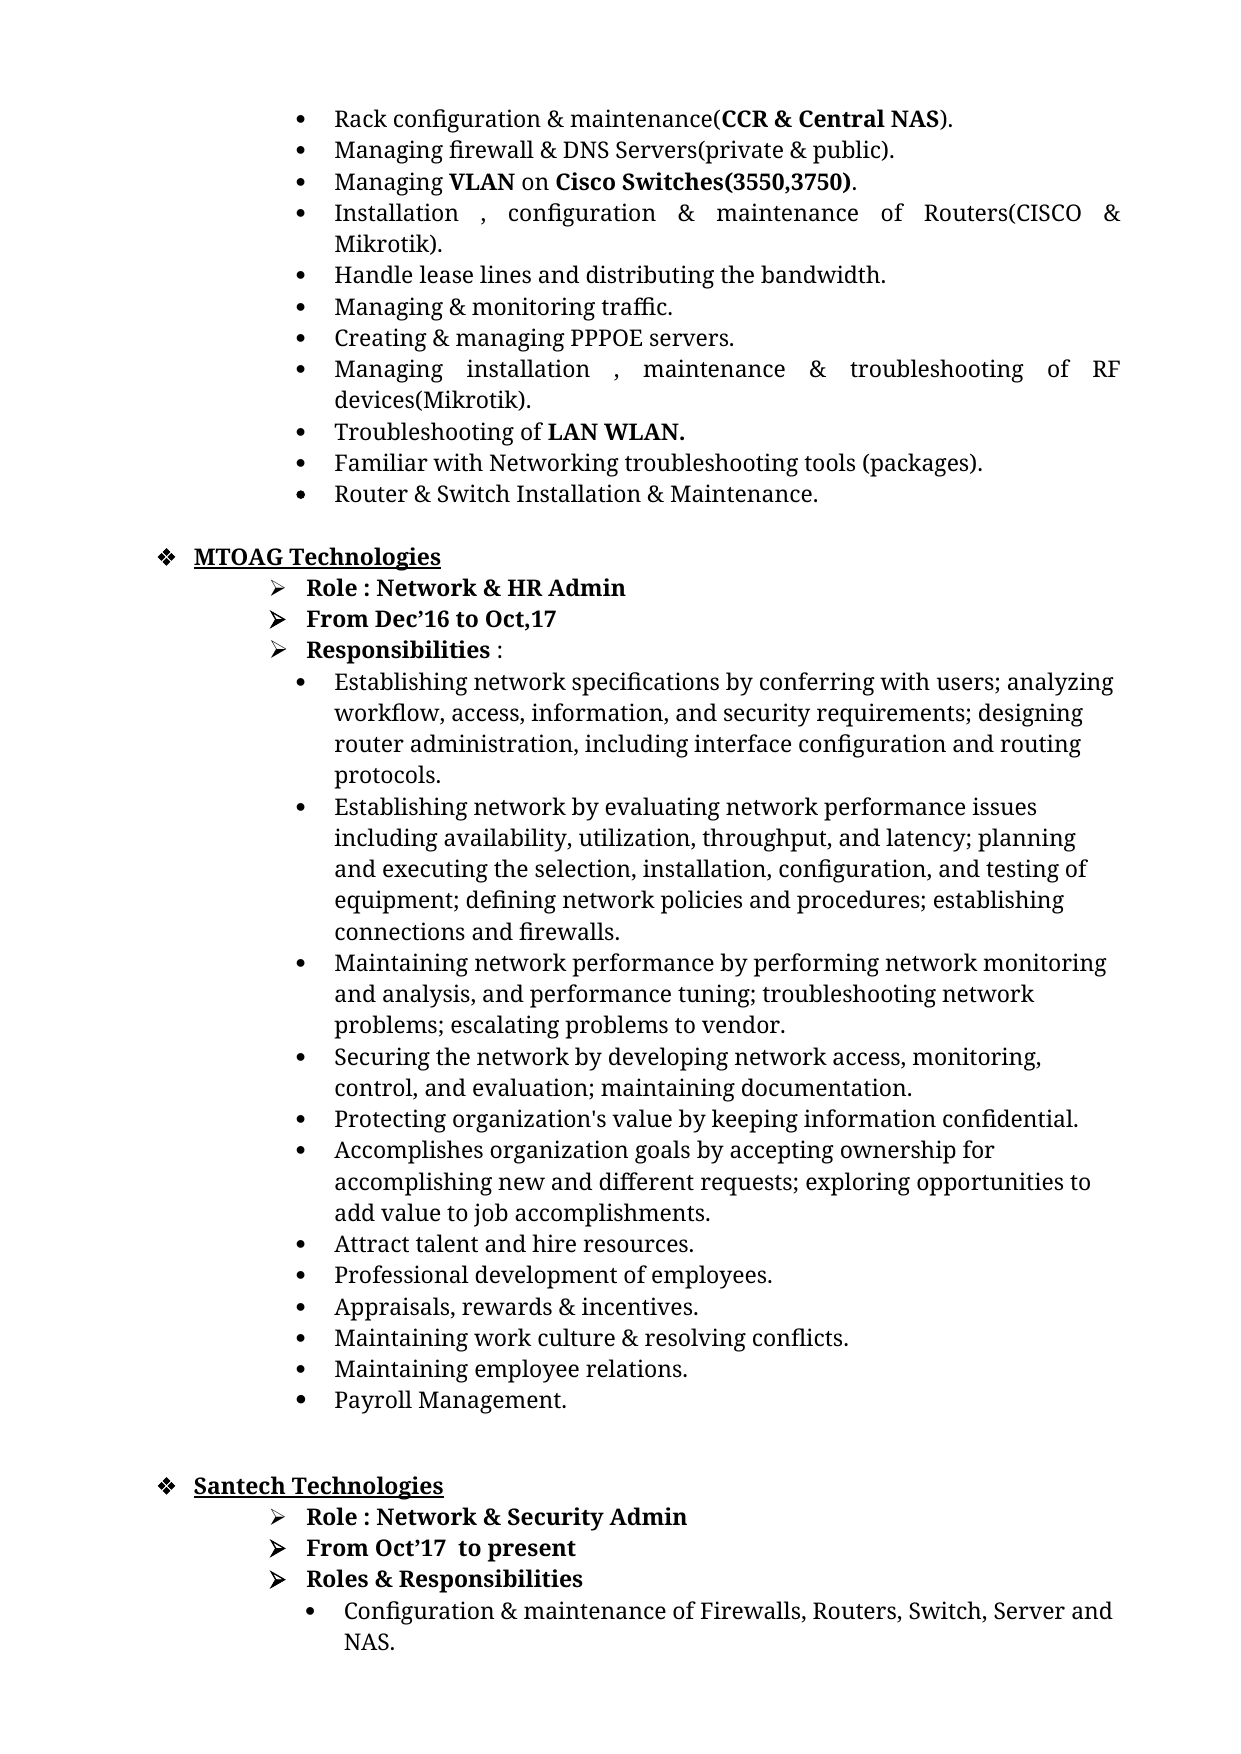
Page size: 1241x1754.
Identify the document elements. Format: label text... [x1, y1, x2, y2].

subtitle Role : Network & HR Admin [268, 572, 1122, 603]
list Establishing network specifications by conferring with users; analyzing workflow, access, information, and security requirements; designing router administration, including interface configuration and routing protocols. [297, 666, 1122, 791]
list From Dec’16 to Oct,17 [268, 603, 1122, 634]
list Managing & monitoring traffic. [297, 291, 1122, 322]
list Installation , configuration & maintenance of Routers(CISCO & Mikrotik). [297, 197, 1122, 259]
list Familiar with Networking troubleshooting tools (packages). [297, 447, 1122, 478]
list Managing VLAN on Cisco Switches(3550,3750). [297, 166, 1122, 197]
list MTOAG Technologies [156, 541, 1122, 572]
list Attract talent and hire resources. [297, 1228, 1122, 1259]
subtitle Role : Network & Security Admin [268, 1501, 1122, 1532]
list Creating & managing PPPOE servers. [297, 322, 1122, 353]
list Protecting organization's value by keeping information confidential. [297, 1103, 1122, 1134]
list Maintaining work culture & resolving conflicts. [297, 1322, 1122, 1353]
list Payroll Management. [297, 1384, 1122, 1416]
list Configuration & maintenance of Firewalls, Routers, Switch, Server and NAS. [306, 1594, 1122, 1657]
list Managing firewall & DNS Servers(private & public). [297, 134, 1122, 166]
list Managing installation , maintenance & troubleshooting of RF devices(Mikrotik). [297, 353, 1122, 416]
list Securing the network by developing network access, monitoring, control, and evaluation; maintaining documentation. [297, 1041, 1122, 1103]
list Router & Switch Installation & Maintenance. [297, 478, 1122, 509]
list Troubleshooting of LAN WLAN. [297, 416, 1122, 447]
list Establishing network by evaluating network performance issues including availability, utilization, throughput, and latency; planning and executing the selection, installation, configuration, and testing of equipment; defining network policies and procedures; establishing connections and firewalls. [297, 791, 1122, 947]
list Maintaining employee relations. [297, 1353, 1122, 1384]
list Responsibilities : [268, 634, 1122, 666]
list Professional development of employees. [297, 1259, 1122, 1291]
list Maintaining network performance by performing network monitoring and analysis, and performance tuning; troubleshooting network problems; escalating problems to vendor. [297, 947, 1122, 1041]
list Appraisals, rewards & incentives. [297, 1291, 1122, 1322]
list Rack configuration & maintenance(CCR & Central NAS). [297, 103, 1122, 134]
list Santech Technologies [156, 1469, 1122, 1501]
list Handle lease lines and distributing the bandwidth. [297, 259, 1122, 291]
list Accomplishes organization goals by accepting ownership for accomplishing new and different requests; exploring opportunities to add value to job accomplishments. [297, 1134, 1122, 1228]
list From Oct’17 to present [268, 1532, 1122, 1563]
list Roles & Responsibilities [268, 1563, 1122, 1594]
